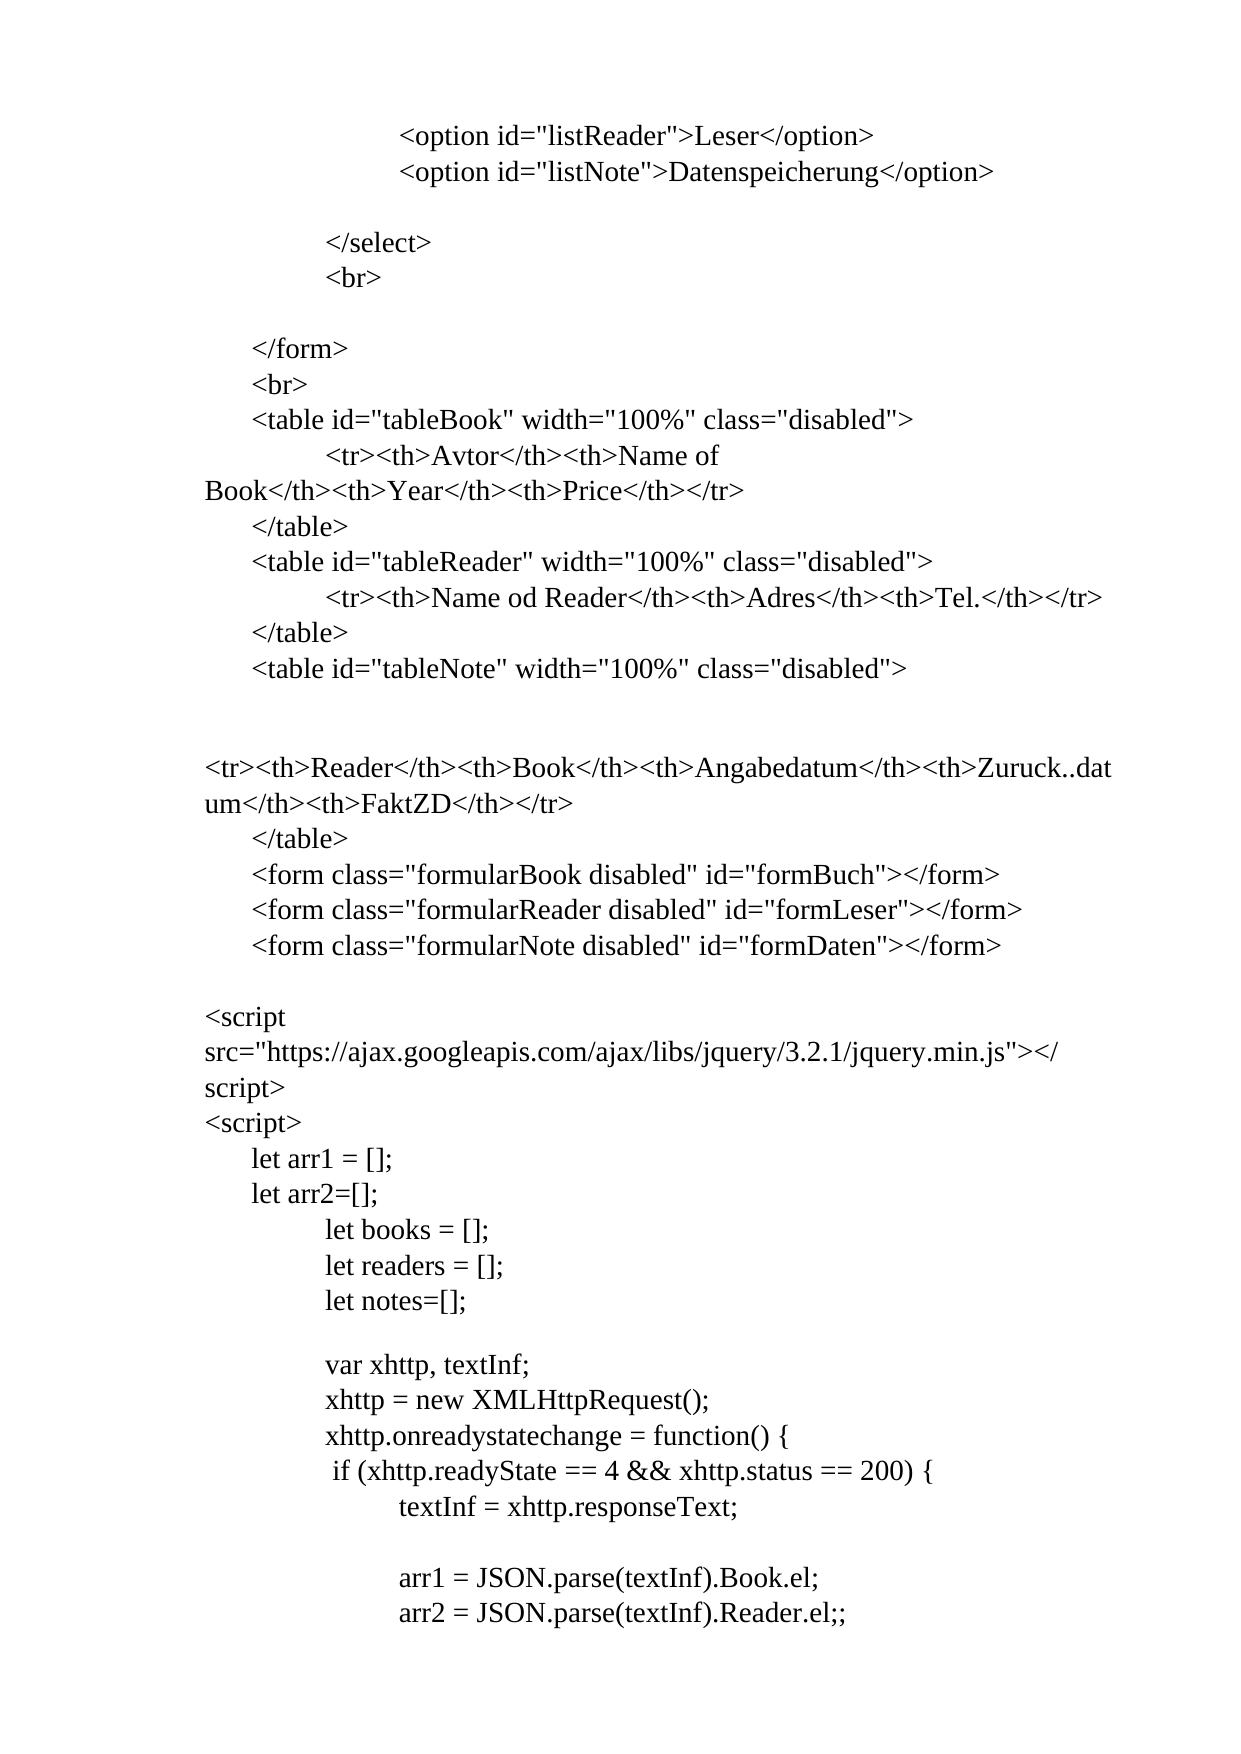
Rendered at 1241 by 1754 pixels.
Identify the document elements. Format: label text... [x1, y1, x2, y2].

text arr1 = JSON.parse(textInf).Book.el; [204, 1560, 1124, 1594]
text <br> [204, 367, 1124, 400]
text </select> [204, 225, 1124, 258]
text <tr><th>Name od Reader</th><th>Adres</th><th>Tel.</th></tr> [204, 580, 1124, 613]
text <table id="tableNote" width="100%" class="disabled"> [204, 651, 1124, 684]
text <option id="listNote">Datenspeicherung</option> [204, 154, 1124, 223]
text <form class="formularBook disabled" id="formBuch"></form> [204, 857, 1124, 890]
text let notes=[]; [204, 1283, 1124, 1317]
text xhttp.onreadystatechange = function() { [204, 1418, 1124, 1452]
text <script src="https://ajax.googleapis.com/ajax/libs/jquery/3.2.1/jquery.min.js"></script> [204, 999, 1124, 1103]
text </table> [204, 821, 1124, 855]
text let readers = []; [204, 1248, 1124, 1281]
text <option id="listReader">Leser</option> [204, 118, 1124, 152]
text </table> [204, 615, 1124, 649]
text arr2 = JSON.parse(textInf).Reader.el;; [204, 1596, 1124, 1629]
text let arr1 = []; [204, 1141, 1124, 1174]
text var xhttp, textInf; [204, 1347, 1124, 1381]
text </table> [204, 509, 1124, 542]
text let books = []; [204, 1212, 1124, 1246]
text <br> [204, 260, 1124, 294]
text let arr2=[]; [204, 1177, 1124, 1210]
text </form> [204, 331, 1124, 365]
text <form class="formularNote disabled" id="formDaten"></form> [204, 928, 1124, 961]
text <script> [204, 1106, 1124, 1139]
text <tr><th>Reader</th><th>Book</th><th>Angabedatum</th><th>Zuruck..datum</th><th>FaktZD</th></tr> [204, 686, 1124, 819]
text <form class="formularReader disabled" id="formLeser"></form> [204, 892, 1124, 926]
text xhttp = new XMLHttpRequest(); [204, 1382, 1124, 1416]
text if (xhttp.readyState == 4 && xhttp.status == 200) { [204, 1453, 1124, 1487]
text textInf = xhttp.responseText; [204, 1489, 1124, 1523]
text <table id="tableBook" width="100%" class="disabled"> [204, 402, 1124, 436]
text <tr><th>Avtor</th><th>Name of Book</th><th>Year</th><th>Price</th></tr> [204, 438, 1124, 507]
text <table id="tableReader" width="100%" class="disabled"> [204, 544, 1124, 578]
